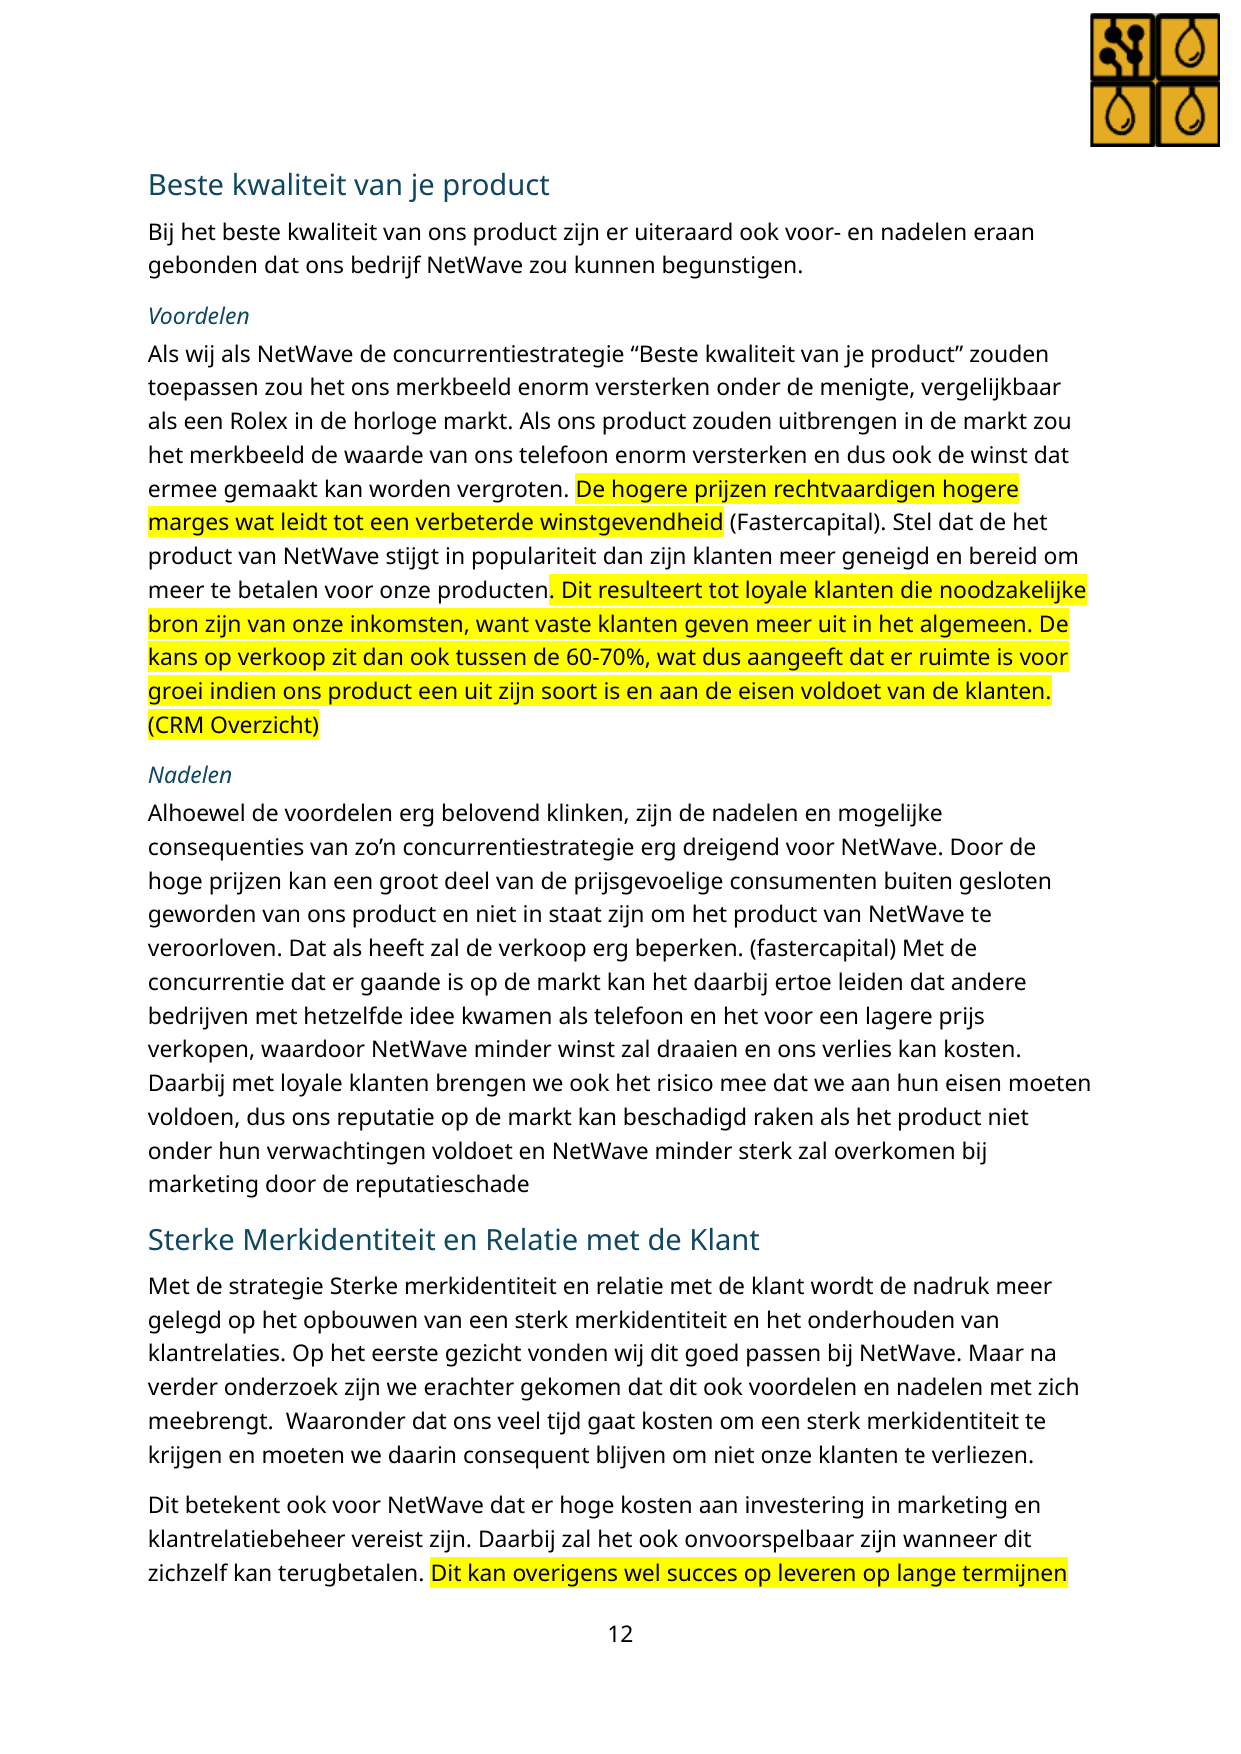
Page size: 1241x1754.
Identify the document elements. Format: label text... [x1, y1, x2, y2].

subtitle Voordelen [148, 299, 1093, 331]
subtitle Beste kwaliteit van je product [148, 164, 1093, 204]
text Alhoewel de voordelen erg belovend klinken, zijn de nadelen en mogelijke consequenties van zo’n concurrentiestrategie erg dreigend voor NetWave. Door de hoge prijzen kan een groot deel van de prijsgevoelige consumenten buiten gesloten geworden van ons product en niet in staat zijn om het product van NetWave te veroorloven. Dat als heeft zal de verkoop erg beperken. (fastercapital) Met de concurrentie dat er gaande is op de markt kan het daarbij ertoe leiden dat andere bedrijven met hetzelfde idee kwamen als telefoon en het voor een lagere prijs verkopen, waardoor NetWave minder winst zal draaien en ons verlies kan kosten. Daarbij met loyale klanten brengen we ook het risico mee dat we aan hun eisen moeten voldoen, dus ons reputatie op de markt kan beschadigd raken als het product niet onder hun verwachtingen voldoet en NetWave minder sterk zal overkomen bij marketing door de reputatieschade [148, 797, 1093, 1199]
text Bij het beste kwaliteit van ons product zijn er uiteraard ook voor- en nadelen eraan gebonden dat ons bedrijf NetWave zou kunnen begunstigen. [148, 215, 1093, 280]
picture [1088, 13, 1219, 144]
subtitle Sterke Merkidentiteit en Relatie met de Klant [148, 1219, 1093, 1258]
text Als wij als NetWave de concurrentiestrategie “Beste kwaliteit van je product” zouden toepassen zou het ons merkbeeld enorm versterken onder de menigte, vergelijkbaar als een Rolex in de horloge markt. Als ons product zouden uitbrengen in de markt zou het merkbeeld de waarde van ons telefoon enorm versterken en dus ook de winst dat ermee gemaakt kan worden vergroten. De hogere prijzen rechtvaardigen hogere marges wat leidt tot een verbeterde winstgevendheid (Fastercapital). Stel dat de het product van NetWave stijgt in populariteit dan zijn klanten meer geneigd en bereid om meer te betalen voor onze producten. Dit resulteert tot loyale klanten die noodzakelijke bron zijn van onze inkomsten, want vaste klanten geven meer uit in het algemeen. De kans op verkoop zit dan ook tussen de 60-70%, wat dus aangeeft dat er ruimte is voor groei indien ons product een uit zijn soort is en aan de eisen voldoet van de klanten. (CRM Overzicht) [148, 337, 1093, 740]
subtitle Nadelen [148, 759, 1093, 790]
text Met de strategie Sterke merkidentiteit en relatie met de klant wordt de nadruk meer gelegd op het opbouwen van een sterk merkidentiteit en het onderhouden van klantrelaties. Op het eerste gezicht vonden wij dit goed passen bij NetWave. Maar na verder onderzoek zijn we erachter gekomen dat dit ook voordelen en nadelen met zich meebrengt. Waaronder dat ons veel tijd gaat kosten om een sterk merkidentiteit te krijgen en moeten we daarin consequent blijven om niet onze klanten te verliezen. [148, 1270, 1093, 1470]
